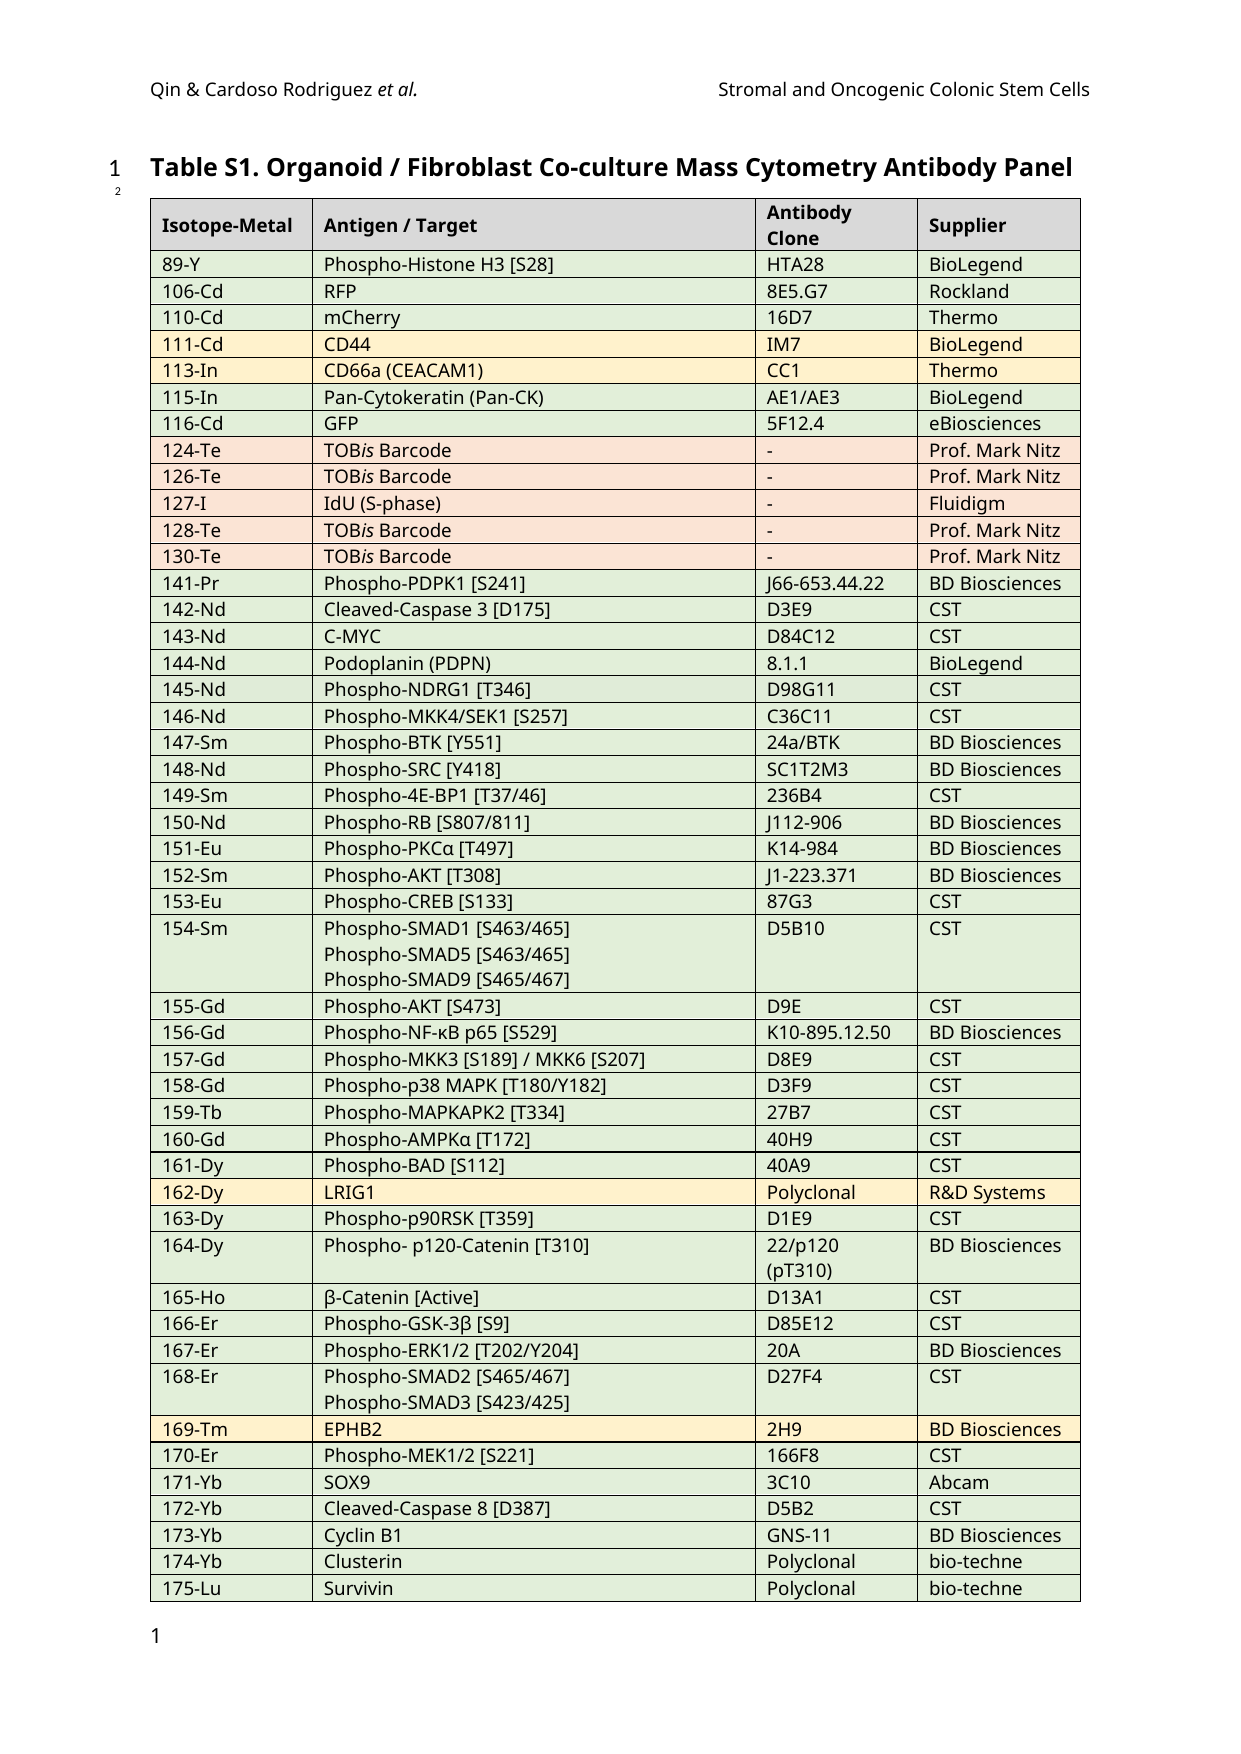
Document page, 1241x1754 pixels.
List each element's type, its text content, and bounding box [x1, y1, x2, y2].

table_cell CST [918, 676, 1080, 702]
table_cell 168-Er [151, 1364, 312, 1415]
table_cell BD Biosciences [918, 756, 1080, 782]
table_cell 156-Gd [151, 1020, 312, 1045]
table_cell 113-In [151, 358, 312, 383]
table_cell 152-Sm [151, 862, 312, 888]
table_cell 154-Sm [151, 915, 312, 992]
table_cell Prof. Mark Nitz [918, 464, 1080, 489]
table_cell 149-Sm [151, 783, 312, 808]
table_cell Phospho-AKT [T308] [313, 862, 755, 888]
table_cell 171-Yb [151, 1469, 312, 1494]
table_cell 3C10 [756, 1469, 917, 1494]
table_cell 27B7 [756, 1099, 917, 1125]
table_cell D84C12 [756, 623, 917, 649]
table_cell D13A1 [756, 1284, 917, 1310]
table_cell CST [918, 1153, 1080, 1178]
table_cell Phospho-RB [S807/811] [313, 809, 755, 835]
table_cell 124-Te [151, 437, 312, 463]
table_cell 159-Tb [151, 1099, 312, 1125]
table_cell 167-Er [151, 1337, 312, 1363]
table_cell SC1T2M3 [756, 756, 917, 782]
table_cell - [756, 544, 917, 569]
table_cell Phospho-BTK [Y551] [313, 730, 755, 755]
table_cell 141-Pr [151, 570, 312, 596]
text Table S1. Organoid / Fibroblast Co-culture Mass Cytometry Antibody Panel [150, 150, 1090, 184]
table_cell TOBis Barcode [313, 464, 755, 489]
table_cell 170-Er [151, 1443, 312, 1468]
table_cell Phospho- p120-Catenin [T310] [313, 1232, 755, 1283]
table_cell 175-Lu [151, 1575, 312, 1601]
table_cell 111-Cd [151, 331, 312, 357]
table_cell Prof. Mark Nitz [918, 544, 1080, 569]
table_cell Pan-Cytokeratin (Pan-CK) [313, 384, 755, 410]
table_cell D5B10 [756, 915, 917, 992]
table_cell 110-Cd [151, 305, 312, 330]
table_cell 158-Gd [151, 1073, 312, 1098]
table_cell Clusterin [313, 1549, 755, 1574]
table_cell - [756, 490, 917, 516]
table_cell BD Biosciences [918, 836, 1080, 861]
table_cell Phospho-MEK1/2 [S221] [313, 1443, 755, 1468]
table_cell CST [918, 993, 1080, 1018]
table_cell GFP [313, 411, 755, 436]
table_cell 145-Nd [151, 676, 312, 702]
table_cell CST [918, 703, 1080, 728]
table_cell Thermo [918, 305, 1080, 330]
table_cell BD Biosciences [918, 730, 1080, 755]
table_cell - [756, 437, 917, 463]
table_cell CST [918, 1099, 1080, 1125]
table_cell CST [918, 1311, 1080, 1336]
table_cell BD Biosciences [918, 570, 1080, 596]
table_cell Phospho-PDPK1 [S241] [313, 570, 755, 596]
table_cell Phospho-p38 MAPK [T180/Y182] [313, 1073, 755, 1098]
table_cell Phospho-CREB [S133] [313, 889, 755, 914]
table_cell 146-Nd [151, 703, 312, 728]
table_cell 126-Te [151, 464, 312, 489]
table_cell CST [918, 1126, 1080, 1151]
table_cell D98G11 [756, 676, 917, 702]
table_cell bio-techne [918, 1575, 1080, 1601]
table_cell BioLegend [918, 331, 1080, 357]
table_cell CST [918, 623, 1080, 649]
table_cell 166-Er [151, 1311, 312, 1336]
table_cell - [756, 517, 917, 542]
table_cell 148-Nd [151, 756, 312, 782]
table_cell bio-techne [918, 1549, 1080, 1574]
table_cell Phospho-AMPKα [T172] [313, 1126, 755, 1151]
table_cell Phospho-MKK4/SEK1 [S257] [313, 703, 755, 728]
table_cell C-MYC [313, 623, 755, 649]
table_cell 162-Dy [151, 1179, 312, 1204]
table_cell J66-653.44.22 [756, 570, 917, 596]
table_cell EPHB2 [313, 1416, 755, 1441]
table_cell 144-Nd [151, 650, 312, 675]
table_cell Phospho-Histone H3 [S28] [313, 251, 755, 277]
table_cell TOBis Barcode [313, 544, 755, 569]
table_cell CST [918, 915, 1080, 992]
table_cell RFP [313, 278, 755, 303]
table_cell CST [918, 1073, 1080, 1098]
table_cell J112-906 [756, 809, 917, 835]
table_cell 40H9 [756, 1126, 917, 1151]
table_cell Thermo [918, 358, 1080, 383]
table_cell Cleaved-Caspase 3 [D175] [313, 597, 755, 622]
table_cell 161-Dy [151, 1153, 312, 1178]
table_cell IdU (S-phase) [313, 490, 755, 516]
table_cell BioLegend [918, 384, 1080, 410]
table_cell 169-Tm [151, 1416, 312, 1441]
table_cell D8E9 [756, 1046, 917, 1072]
table_cell 2H9 [756, 1416, 917, 1441]
table_cell CST [918, 1443, 1080, 1468]
table_cell AE1/AE3 [756, 384, 917, 410]
table_cell Phospho-SMAD1 [S463/465] Phospho-SMAD5 [S463/465] Phospho-SMAD9 [S465/467] [313, 915, 755, 992]
table_cell Phospho-GSK-3β [S9] [313, 1311, 755, 1336]
table_cell Phospho-BAD [S112] [313, 1153, 755, 1178]
table_cell 174-Yb [151, 1549, 312, 1574]
table_cell 130-Te [151, 544, 312, 569]
table_cell Cyclin B1 [313, 1522, 755, 1548]
table_cell 155-Gd [151, 993, 312, 1018]
table_cell Cleaved-Caspase 8 [D387] [313, 1496, 755, 1521]
table_cell 115-In [151, 384, 312, 410]
table_cell D9E [756, 993, 917, 1018]
table_cell Abcam [918, 1469, 1080, 1494]
table_cell BD Biosciences [918, 862, 1080, 888]
table_cell BD Biosciences [918, 1522, 1080, 1548]
table_cell eBiosciences [918, 411, 1080, 436]
table_cell Phospho-SRC [Y418] [313, 756, 755, 782]
table_cell Prof. Mark Nitz [918, 517, 1080, 542]
table_cell K14-984 [756, 836, 917, 861]
table_cell CST [918, 597, 1080, 622]
table_cell TOBis Barcode [313, 517, 755, 542]
table_cell Prof. Mark Nitz [918, 437, 1080, 463]
table_cell Phospho-SMAD2 [S465/467] Phospho-SMAD3 [S423/425] [313, 1364, 755, 1415]
table_cell BD Biosciences [918, 1232, 1080, 1283]
table_cell D5B2 [756, 1496, 917, 1521]
table_cell 20A [756, 1337, 917, 1363]
table_cell BioLegend [918, 251, 1080, 277]
table_cell BD Biosciences [918, 1020, 1080, 1045]
table_cell 8.1.1 [756, 650, 917, 675]
table_cell 127-I [151, 490, 312, 516]
table_cell IM7 [756, 331, 917, 357]
table_cell Phospho-MKK3 [S189] / MKK6 [S207] [313, 1046, 755, 1072]
table_cell CST [918, 1284, 1080, 1310]
table_cell CST [918, 1046, 1080, 1072]
table_cell 151-Eu [151, 836, 312, 861]
table_cell 116-Cd [151, 411, 312, 436]
table_cell CST [918, 1364, 1080, 1415]
table_cell CC1 [756, 358, 917, 383]
table_header Antigen / Target [313, 199, 755, 250]
table_cell 89-Y [151, 251, 312, 277]
table_cell 164-Dy [151, 1232, 312, 1283]
table_cell 165-Ho [151, 1284, 312, 1310]
table_cell Phospho-p90RSK [T359] [313, 1206, 755, 1231]
table_cell TOBis Barcode [313, 437, 755, 463]
table_cell 153-Eu [151, 889, 312, 914]
table_cell mCherry [313, 305, 755, 330]
table_cell 173-Yb [151, 1522, 312, 1548]
table_cell BD Biosciences [918, 1337, 1080, 1363]
table_cell CD44 [313, 331, 755, 357]
table_cell Survivin [313, 1575, 755, 1601]
table_cell 16D7 [756, 305, 917, 330]
table_cell D1E9 [756, 1206, 917, 1231]
table_cell Polyclonal [756, 1549, 917, 1574]
table_cell BD Biosciences [918, 809, 1080, 835]
table_cell C36C11 [756, 703, 917, 728]
table_cell CST [918, 1496, 1080, 1521]
table_cell SOX9 [313, 1469, 755, 1494]
table_cell 8E5.G7 [756, 278, 917, 303]
table_cell - [756, 464, 917, 489]
table_cell 166F8 [756, 1443, 917, 1468]
table_cell 172-Yb [151, 1496, 312, 1521]
table_cell 40A9 [756, 1153, 917, 1178]
table_cell 24a/BTK [756, 730, 917, 755]
table_header Antibody Clone [756, 199, 917, 250]
table_cell Fluidigm [918, 490, 1080, 516]
table_cell GNS-11 [756, 1522, 917, 1548]
table_cell LRIG1 [313, 1179, 755, 1204]
table_cell R&D Systems [918, 1179, 1080, 1204]
table_cell 5F12.4 [756, 411, 917, 436]
table_cell CST [918, 783, 1080, 808]
table_header Supplier [918, 199, 1080, 250]
table_cell CST [918, 1206, 1080, 1231]
table_cell 128-Te [151, 517, 312, 542]
table_cell 163-Dy [151, 1206, 312, 1231]
table_cell Phospho-NF-κB p65 [S529] [313, 1020, 755, 1045]
table_cell BioLegend [918, 650, 1080, 675]
table_cell D3E9 [756, 597, 917, 622]
table_cell J1-223.371 [756, 862, 917, 888]
table_cell Phospho-4E-BP1 [T37/46] [313, 783, 755, 808]
table_cell Phospho-MAPKAPK2 [T334] [313, 1099, 755, 1125]
table_cell HTA28 [756, 251, 917, 277]
table_cell D3F9 [756, 1073, 917, 1098]
table_cell 160-Gd [151, 1126, 312, 1151]
table_cell Phospho-AKT [S473] [313, 993, 755, 1018]
table_cell 106-Cd [151, 278, 312, 303]
table_cell 142-Nd [151, 597, 312, 622]
table_cell 150-Nd [151, 809, 312, 835]
table_cell Rockland [918, 278, 1080, 303]
table_cell CD66a (CEACAM1) [313, 358, 755, 383]
table_cell 147-Sm [151, 730, 312, 755]
table_cell D85E12 [756, 1311, 917, 1336]
table_header Isotope-Metal [151, 199, 312, 250]
table_cell 157-Gd [151, 1046, 312, 1072]
table_cell D27F4 [756, 1364, 917, 1415]
table_cell Podoplanin (PDPN) [313, 650, 755, 675]
table_cell Phospho-ERK1/2 [T202/Y204] [313, 1337, 755, 1363]
table_cell Phospho-PKCα [T497] [313, 836, 755, 861]
table_cell 143-Nd [151, 623, 312, 649]
table_cell 236B4 [756, 783, 917, 808]
table_cell 22/p120 (pT310) [756, 1232, 917, 1283]
table_cell β-Catenin [Active] [313, 1284, 755, 1310]
table_cell Polyclonal [756, 1179, 917, 1204]
table_cell BD Biosciences [918, 1416, 1080, 1441]
table_cell CST [918, 889, 1080, 914]
table_cell Polyclonal [756, 1575, 917, 1601]
table_cell K10-895.12.50 [756, 1020, 917, 1045]
table_cell Phospho-NDRG1 [T346] [313, 676, 755, 702]
table_cell 87G3 [756, 889, 917, 914]
